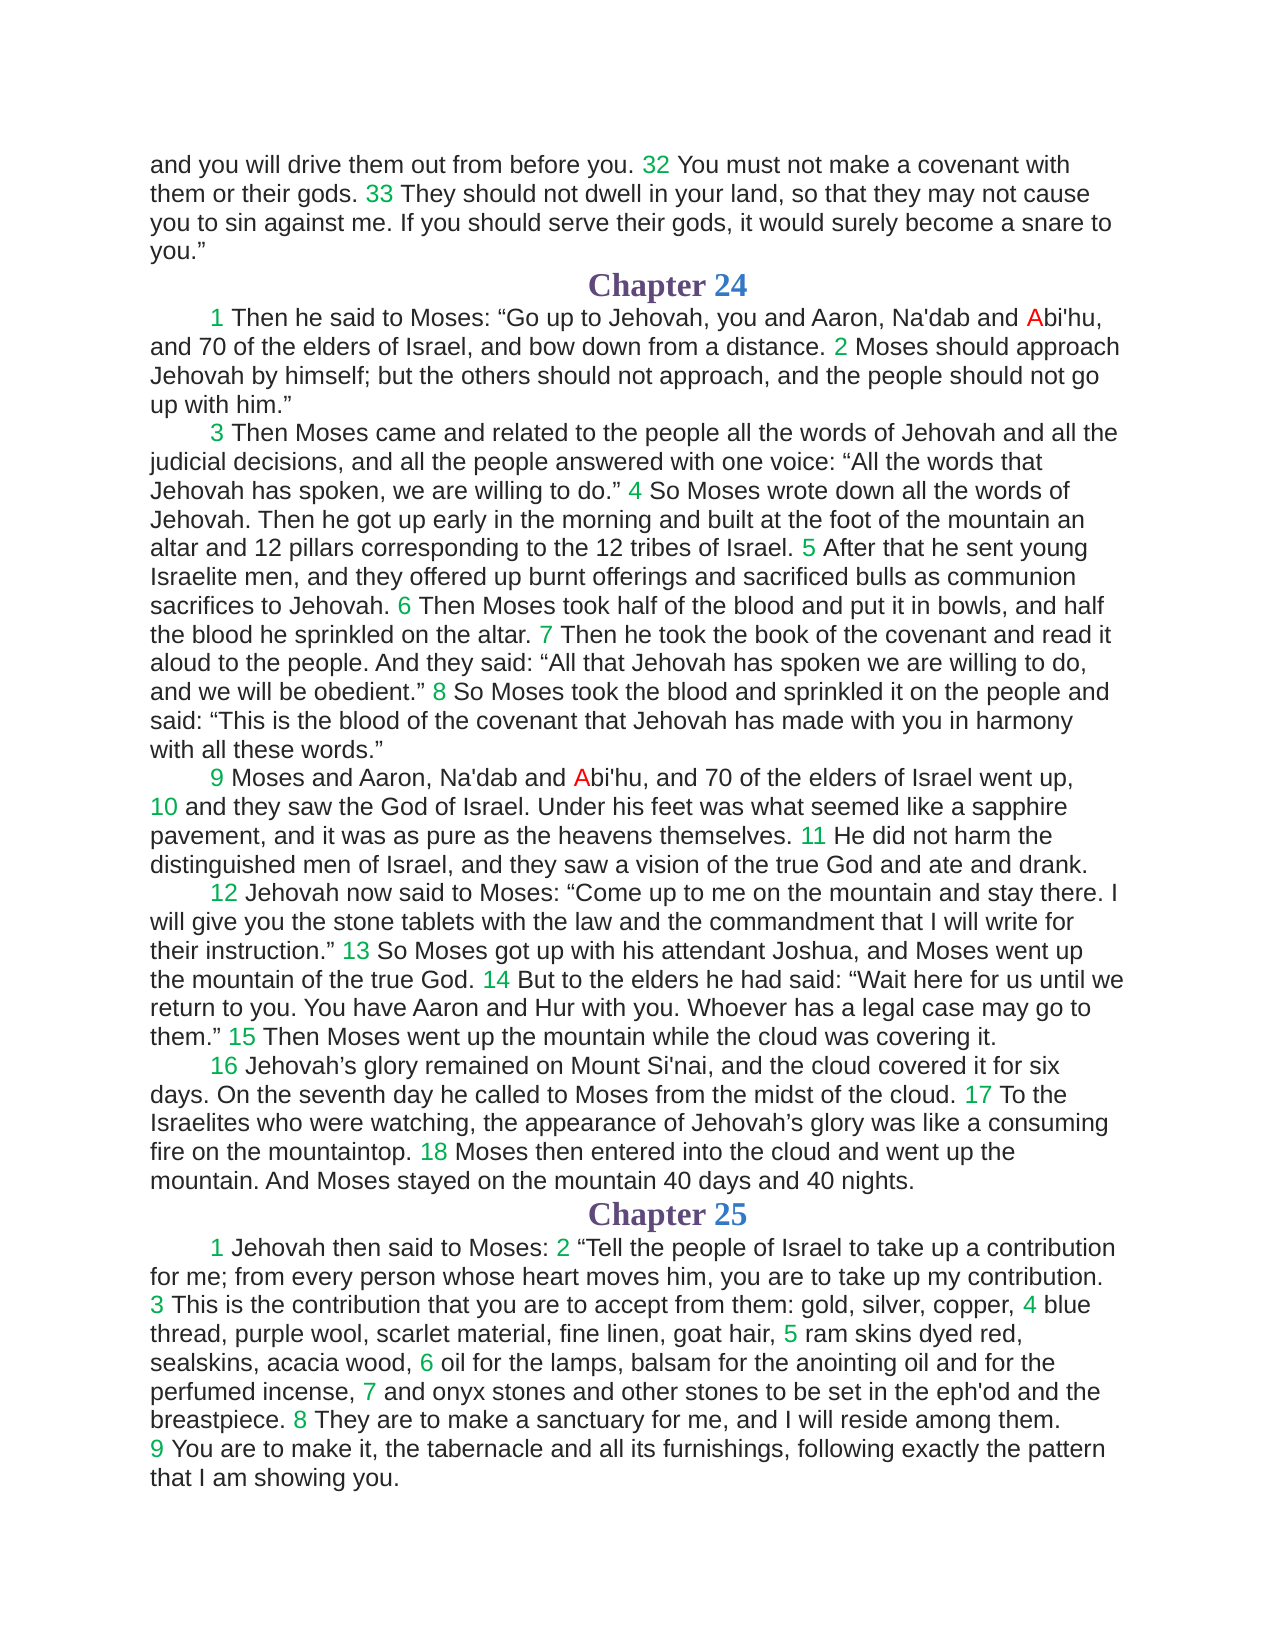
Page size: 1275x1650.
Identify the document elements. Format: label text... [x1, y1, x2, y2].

text 3 Then Moses came and related to the people all the words of Jehovah and all the judicial decisions, and all the people answered with one voice: “All the words that Jehovah has spoken, we are willing to do.” 4 So Moses wrote down all the words of Jehovah. Then he got up early in the morning and built at the foot of the mountain an altar and 12 pillars corresponding to the 12 tribes of Israel. 5 After that he sent young Israelite men, and they offered up burnt offerings and sacrificed bulls as communion sacrifices to Jehovah. 6 Then Moses took half of the blood and put it in bowls, and half the blood he sprinkled on the altar. 7 Then he took the book of the covenant and read it aloud to the people. And they said: “All that Jehovah has spoken we are willing to do, and we will be obedient.” 8 So Moses took the blood and sprinkled it on the people and said: “This is the blood of the covenant that Jehovah has made with you in harmony with all these words.” [150, 418, 1125, 763]
text 9 Moses and Aaron, Naʹdab and Abiʹhu, and 70 of the elders of Israel went up, 10 and they saw the God of Israel. Under his feet was what seemed like a sapphire pavement, and it was as pure as the heavens themselves. 11 He did not harm the distinguished men of Israel, and they saw a vision of the true God and ate and drank. [150, 763, 1125, 878]
text 12 Jehovah now said to Moses: “Come up to me on the mountain and stay there. I will give you the stone tablets with the law and the commandment that I will write for their instruction.” 13 So Moses got up with his attendant Joshua, and Moses went up the mountain of the true God. 14 But to the elders he had said: “Wait here for us until we return to you. You have Aaron and Hur with you. Whoever has a legal case may go to them.” 15 Then Moses went up the mountain while the cloud was covering it. [150, 878, 1125, 1051]
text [150, 150, 1125, 265]
text Chapter 24 [150, 265, 1125, 303]
text 1 Then he said to Moses: “Go up to Jehovah, you and Aaron, Naʹdab and Abiʹhu, and 70 of the elders of Israel, and bow down from a distance. 2 Moses should approach Jehovah by himself; but the others should not approach, and the people should not go up with him.” [150, 303, 1125, 418]
text Chapter 25 [150, 1194, 1125, 1233]
text 1 Jehovah then said to Moses: 2 “Tell the people of Israel to take up a contribution for me; from every person whose heart moves him, you are to take up my contribution. 3 This is the contribution that you are to accept from them: gold, silver, copper, 4 blue thread, purple wool, scarlet material, fine linen, goat hair, 5 ram skins dyed red, sealskins, acacia wood, 6 oil for the lamps, balsam for the anointing oil and for the perfumed incense, 7 and onyx stones and other stones to be set in the ephʹod and the breastpiece. 8 They are to make a sanctuary for me, and I will reside among them. 9 You are to make it, the tabernacle and all its furnishings, following exactly the pattern that I am showing you. [150, 1233, 1125, 1492]
text 16 Jehovah’s glory remained on Mount Siʹnai, and the cloud covered it for six days. On the seventh day he called to Moses from the midst of the cloud. 17 To the Israelites who were watching, the appearance of Jehovah’s glory was like a consuming fire on the mountaintop. 18 Moses then entered into the cloud and went up the mountain. And Moses stayed on the mountain 40 days and 40 nights. [150, 1051, 1125, 1194]
